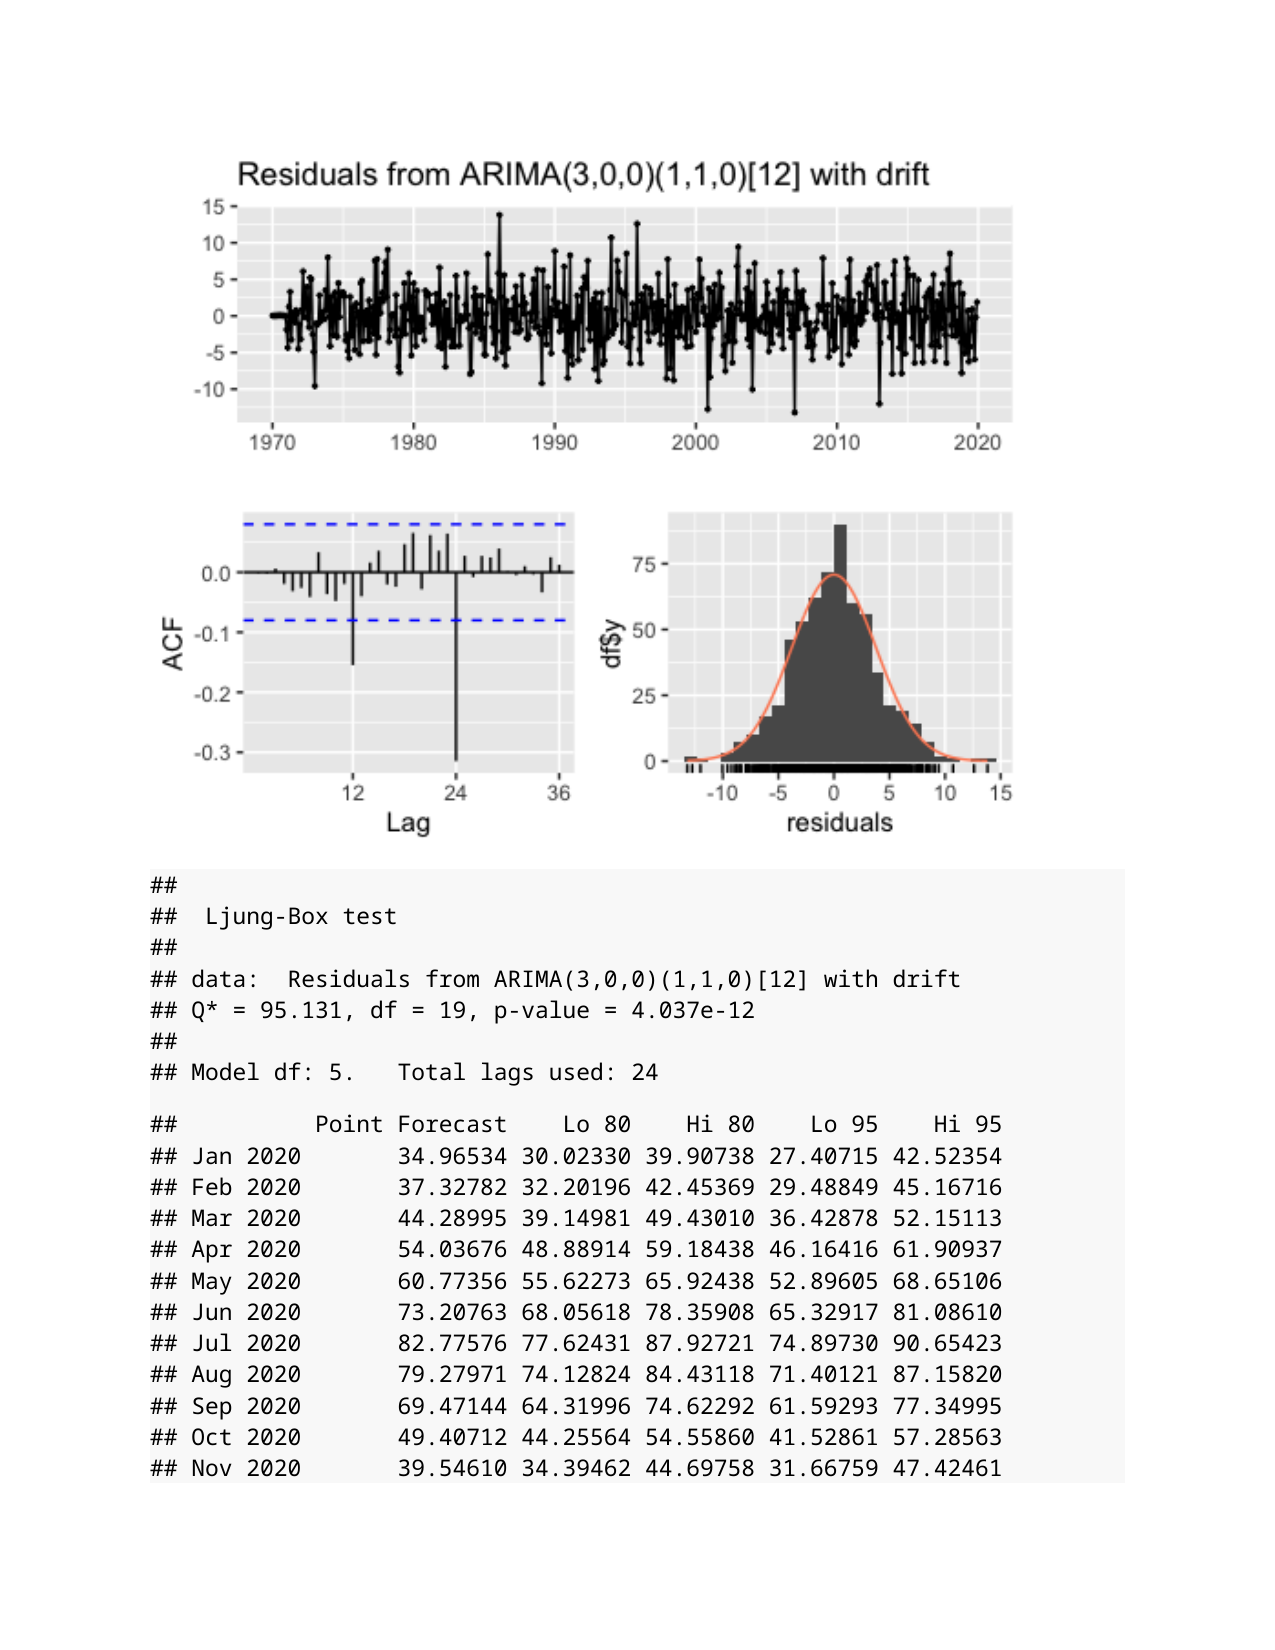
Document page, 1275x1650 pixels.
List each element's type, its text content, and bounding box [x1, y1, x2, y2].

text ## ## Ljung-Box test ## ## data: Residuals from ARIMA(3,0,0)(1,1,0)[12] with drift ## Q* = 95.131, df = 19, p-value = 4.037e-12 ## ## Model df: 5. Total lags used: 24 [150, 869, 1125, 1087]
picture [150, 150, 1025, 850]
